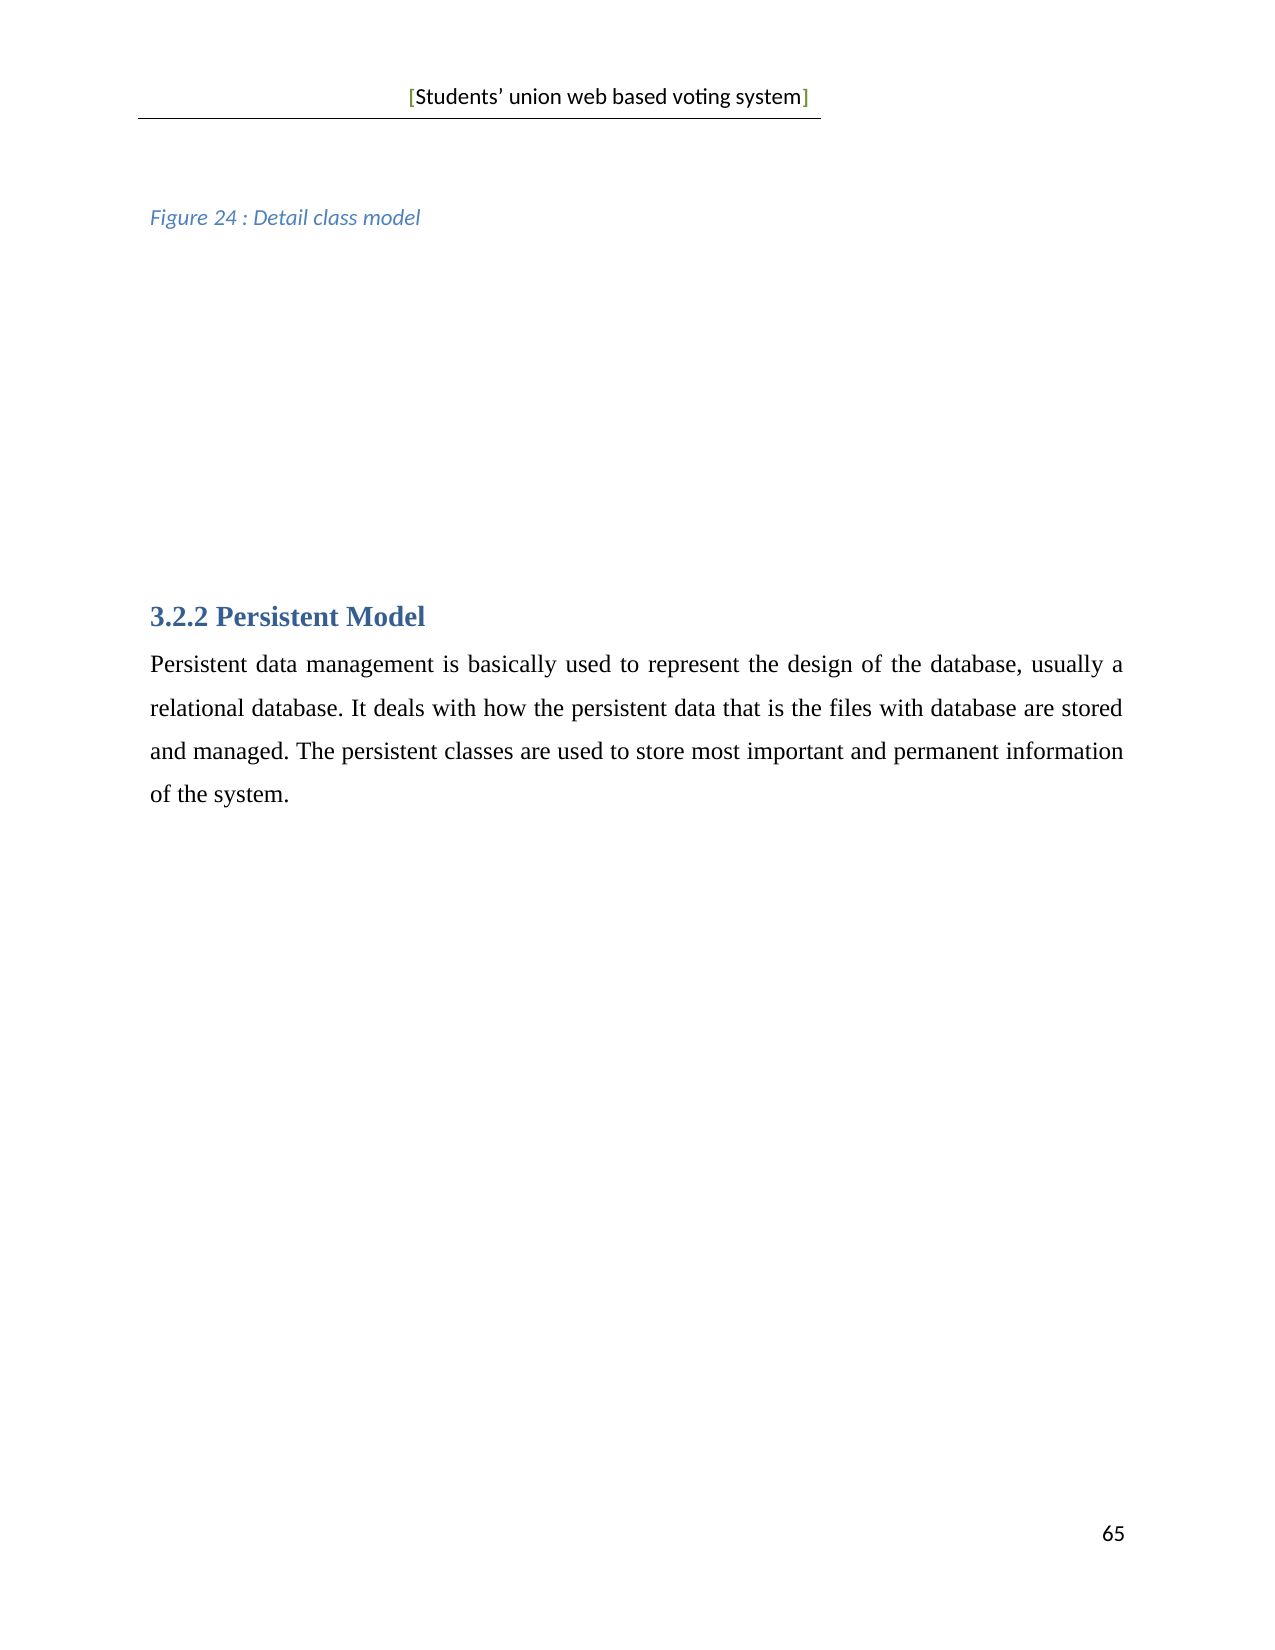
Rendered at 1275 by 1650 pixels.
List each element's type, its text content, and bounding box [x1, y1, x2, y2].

subtitle 3.2.2 Persistent Model [150, 599, 1125, 633]
text Persistent data management is basically used to represent the design of the database, usually a relational database. It deals with how the persistent data that is the files with database are stored and managed. The persistent classes are used to store most important and permanent information of the system. [150, 649, 1125, 808]
